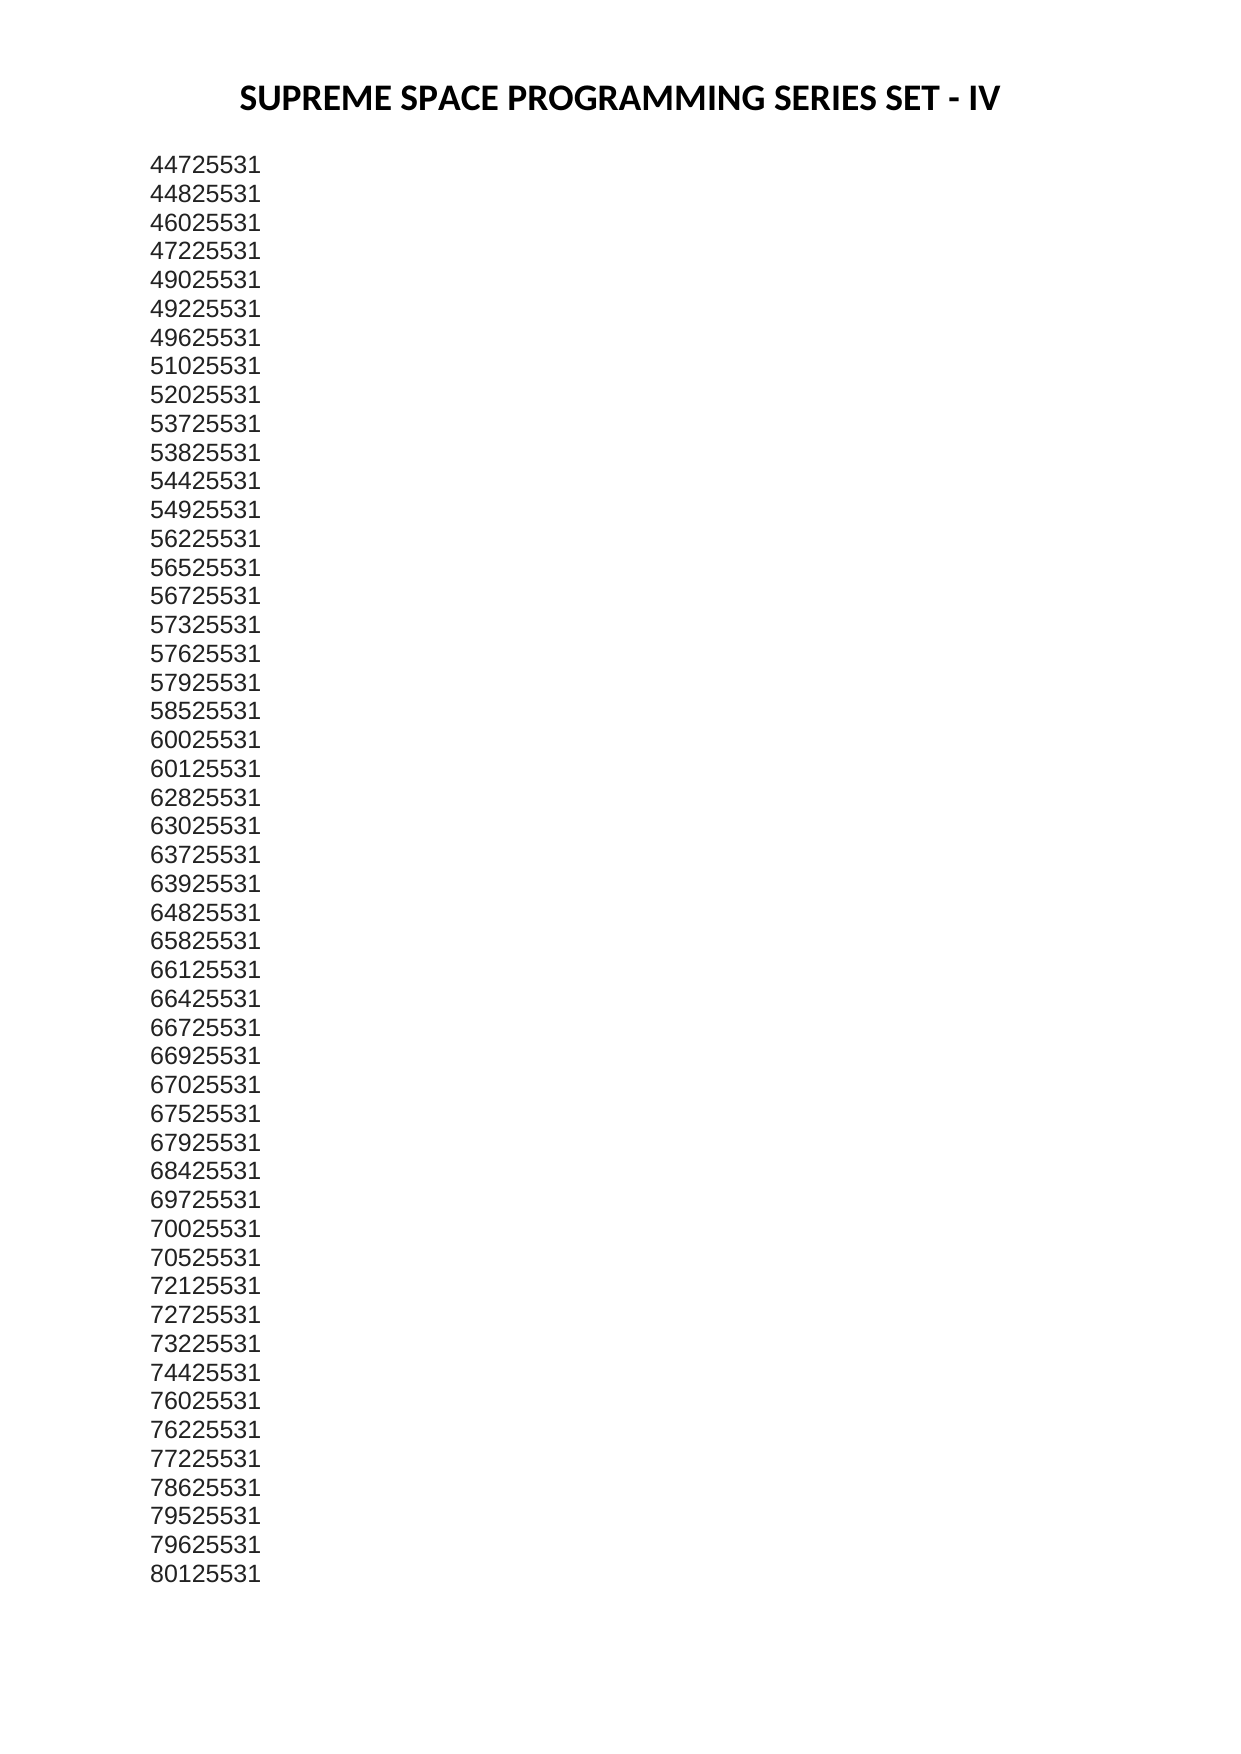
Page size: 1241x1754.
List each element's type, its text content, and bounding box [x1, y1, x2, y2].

text 77225531 [150, 1444, 1090, 1472]
text 60025531 [150, 725, 1090, 754]
text 49025531 [150, 265, 1090, 294]
text 79625531 [150, 1530, 1090, 1559]
text 72125531 [150, 1271, 1090, 1300]
text 65825531 [150, 926, 1090, 955]
text 70025531 [150, 1214, 1090, 1242]
text 67025531 [150, 1070, 1090, 1099]
text 60125531 [150, 754, 1090, 782]
text 66925531 [150, 1041, 1090, 1070]
text 51025531 [150, 351, 1090, 380]
text 47225531 [150, 236, 1090, 265]
text 54925531 [150, 495, 1090, 524]
text 54425531 [150, 466, 1090, 495]
text 63725531 [150, 840, 1090, 869]
text 80125531 [150, 1559, 1090, 1587]
text 62825531 [150, 782, 1090, 811]
text 58525531 [150, 696, 1090, 725]
text 67925531 [150, 1127, 1090, 1156]
text 76225531 [150, 1415, 1090, 1444]
text 78625531 [150, 1472, 1090, 1501]
text 66425531 [150, 984, 1090, 1012]
text 63925531 [150, 869, 1090, 897]
text 49625531 [150, 322, 1090, 351]
text 44725531 [150, 150, 1090, 179]
text 46025531 [150, 207, 1090, 236]
text 66125531 [150, 955, 1090, 984]
text 70525531 [150, 1242, 1090, 1271]
text 63025531 [150, 811, 1090, 840]
text 67525531 [150, 1099, 1090, 1127]
text 66725531 [150, 1012, 1090, 1041]
text 73225531 [150, 1329, 1090, 1357]
text 56525531 [150, 552, 1090, 581]
text 72725531 [150, 1300, 1090, 1329]
text 64825531 [150, 897, 1090, 926]
text 52025531 [150, 380, 1090, 409]
text 53725531 [150, 409, 1090, 437]
text 49225531 [150, 294, 1090, 322]
text 76025531 [150, 1386, 1090, 1415]
text 79525531 [150, 1501, 1090, 1530]
text 57325531 [150, 610, 1090, 639]
text 56225531 [150, 524, 1090, 552]
text 74425531 [150, 1357, 1090, 1386]
text 56725531 [150, 581, 1090, 610]
text 69725531 [150, 1185, 1090, 1214]
text 44825531 [150, 179, 1090, 207]
text 53825531 [150, 437, 1090, 466]
text 57925531 [150, 667, 1090, 696]
text 57625531 [150, 639, 1090, 667]
text 68425531 [150, 1156, 1090, 1185]
